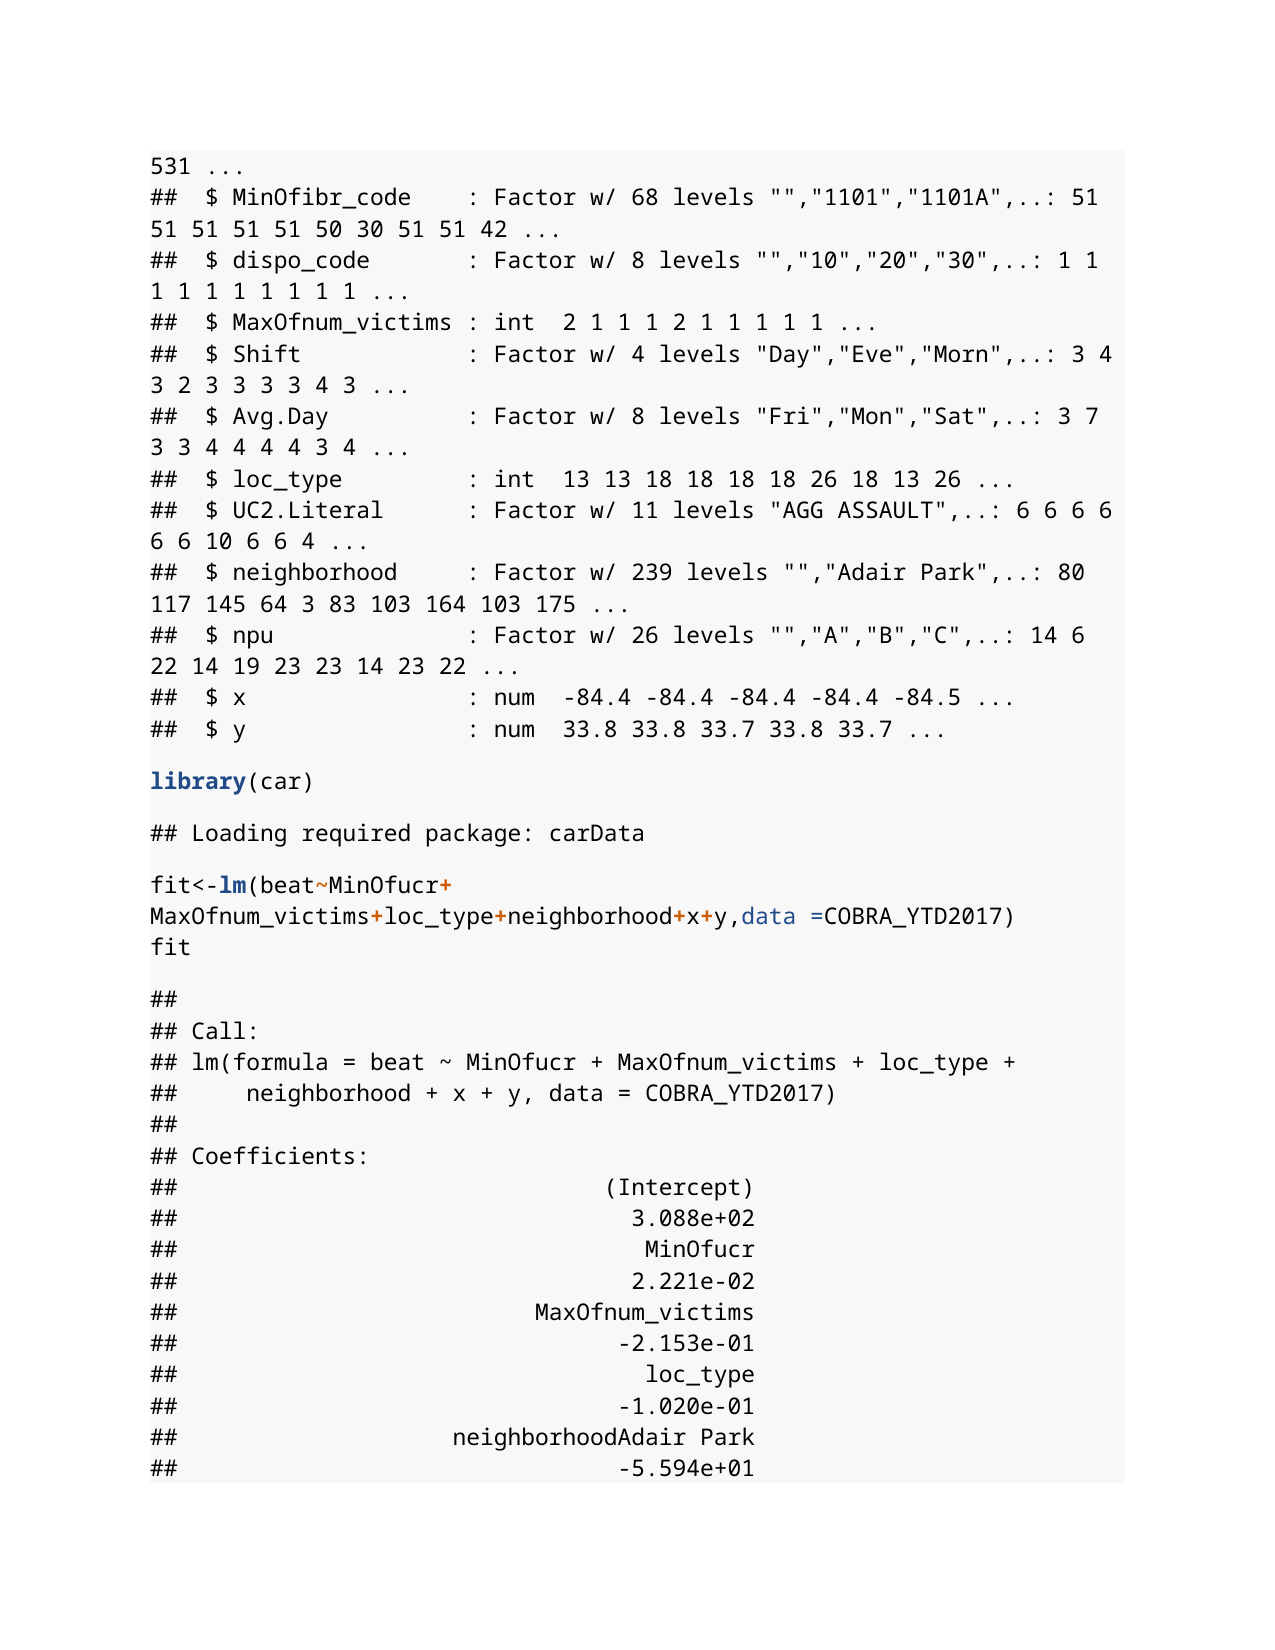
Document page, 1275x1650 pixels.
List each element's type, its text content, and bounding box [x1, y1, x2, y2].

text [150, 983, 1125, 1483]
text fit<-lm(beat~MinOfucr+ MaxOfnum_victims+loc_type+neighborhood+x+y,data =COBRA_YTD2017) fit [191, 869, 1125, 962]
text library(car) [150, 764, 1125, 796]
text ## Loading required package: carData [150, 817, 1125, 848]
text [150, 150, 1125, 744]
